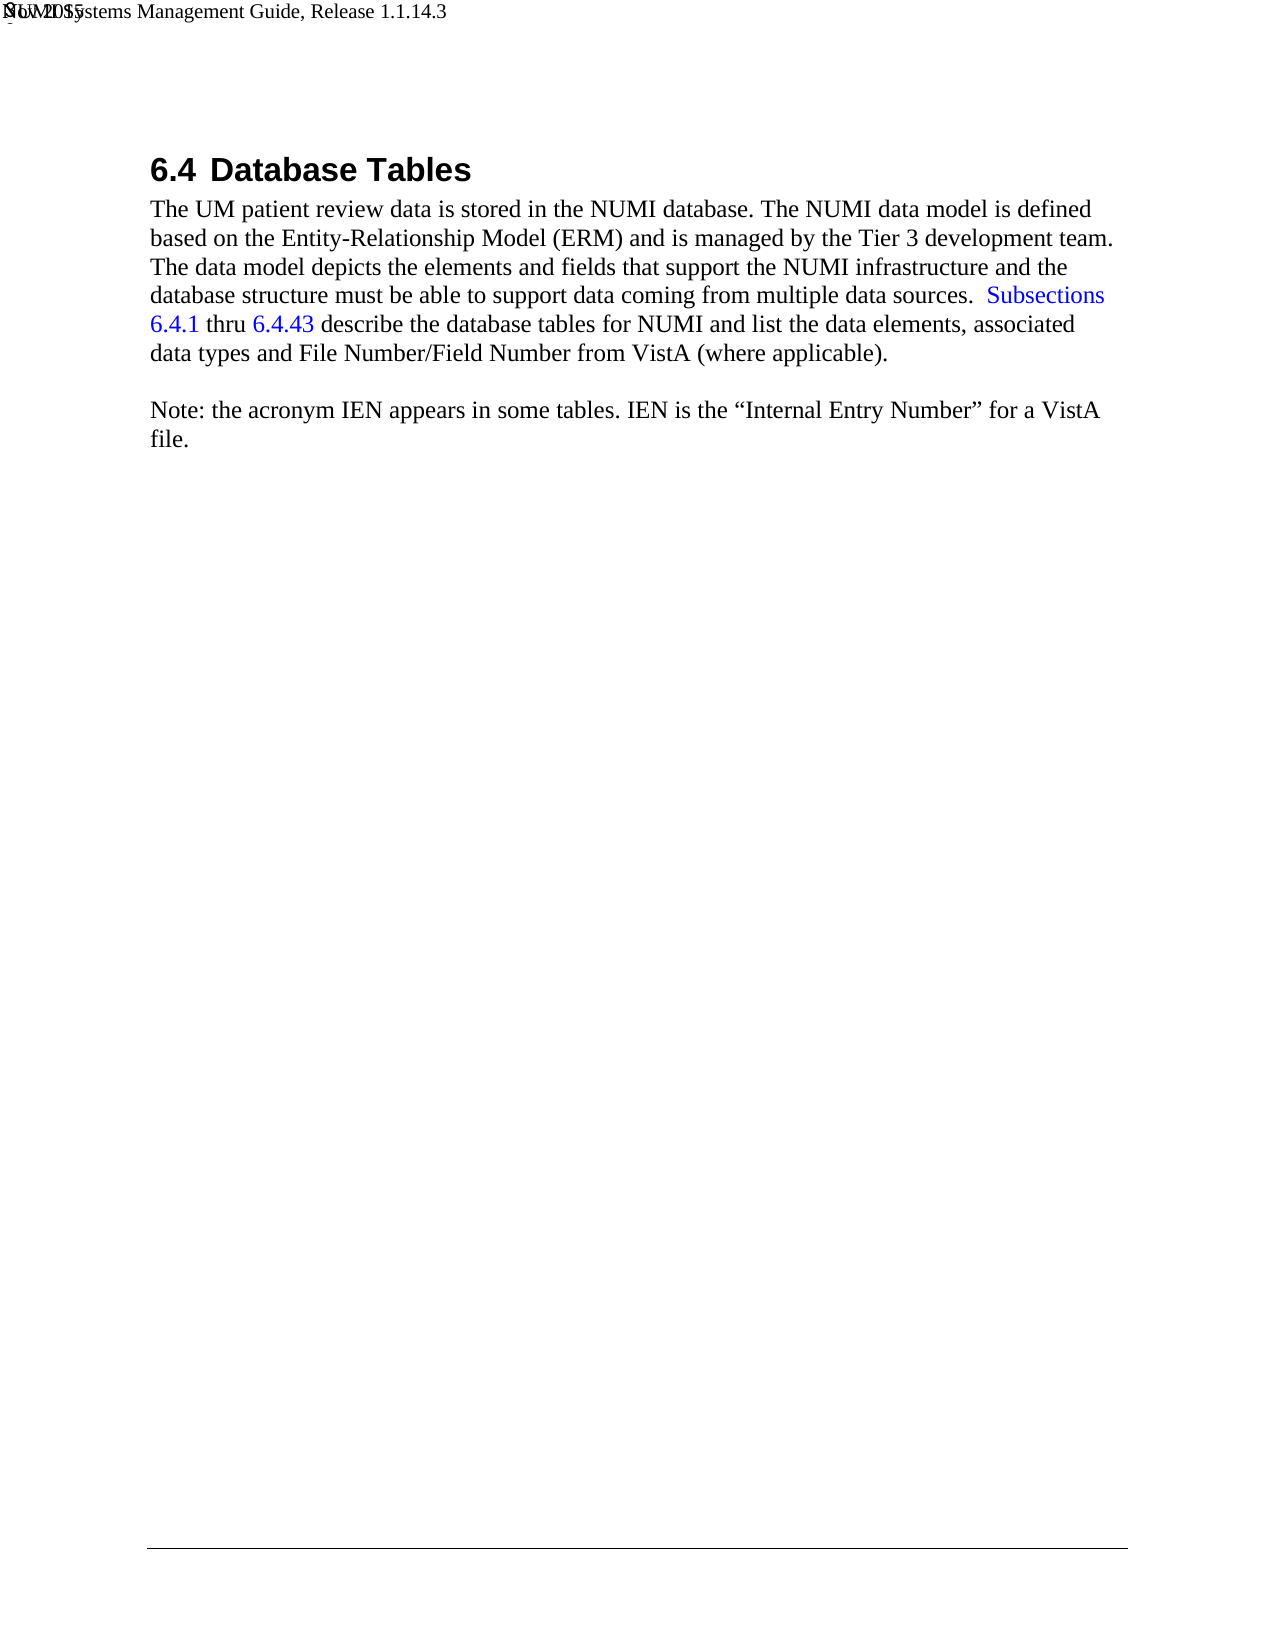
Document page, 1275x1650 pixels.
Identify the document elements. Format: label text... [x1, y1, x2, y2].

text The UM patient review data is stored in the NUMI database. The NUMI data model is defined based on the Entity-Relationship Model (ERM) and is managed by the Tier 3 development team. The data model depicts the elements and fields that support the NUMI infrastructure and the database structure must be able to support data coming from multiple data sources. Subsections 6.4.1 thru 6.4.43 describe the database tables for NUMI and list the data elements, associated data types and File Number/Field Number from VistA (where applicable). [150, 194, 1117, 367]
subtitle Database Tables [150, 150, 1139, 188]
text Note: the acronym IEN appears in some tables. IEN is the “Internal Entry Number” for a VistA file. [150, 396, 1112, 453]
